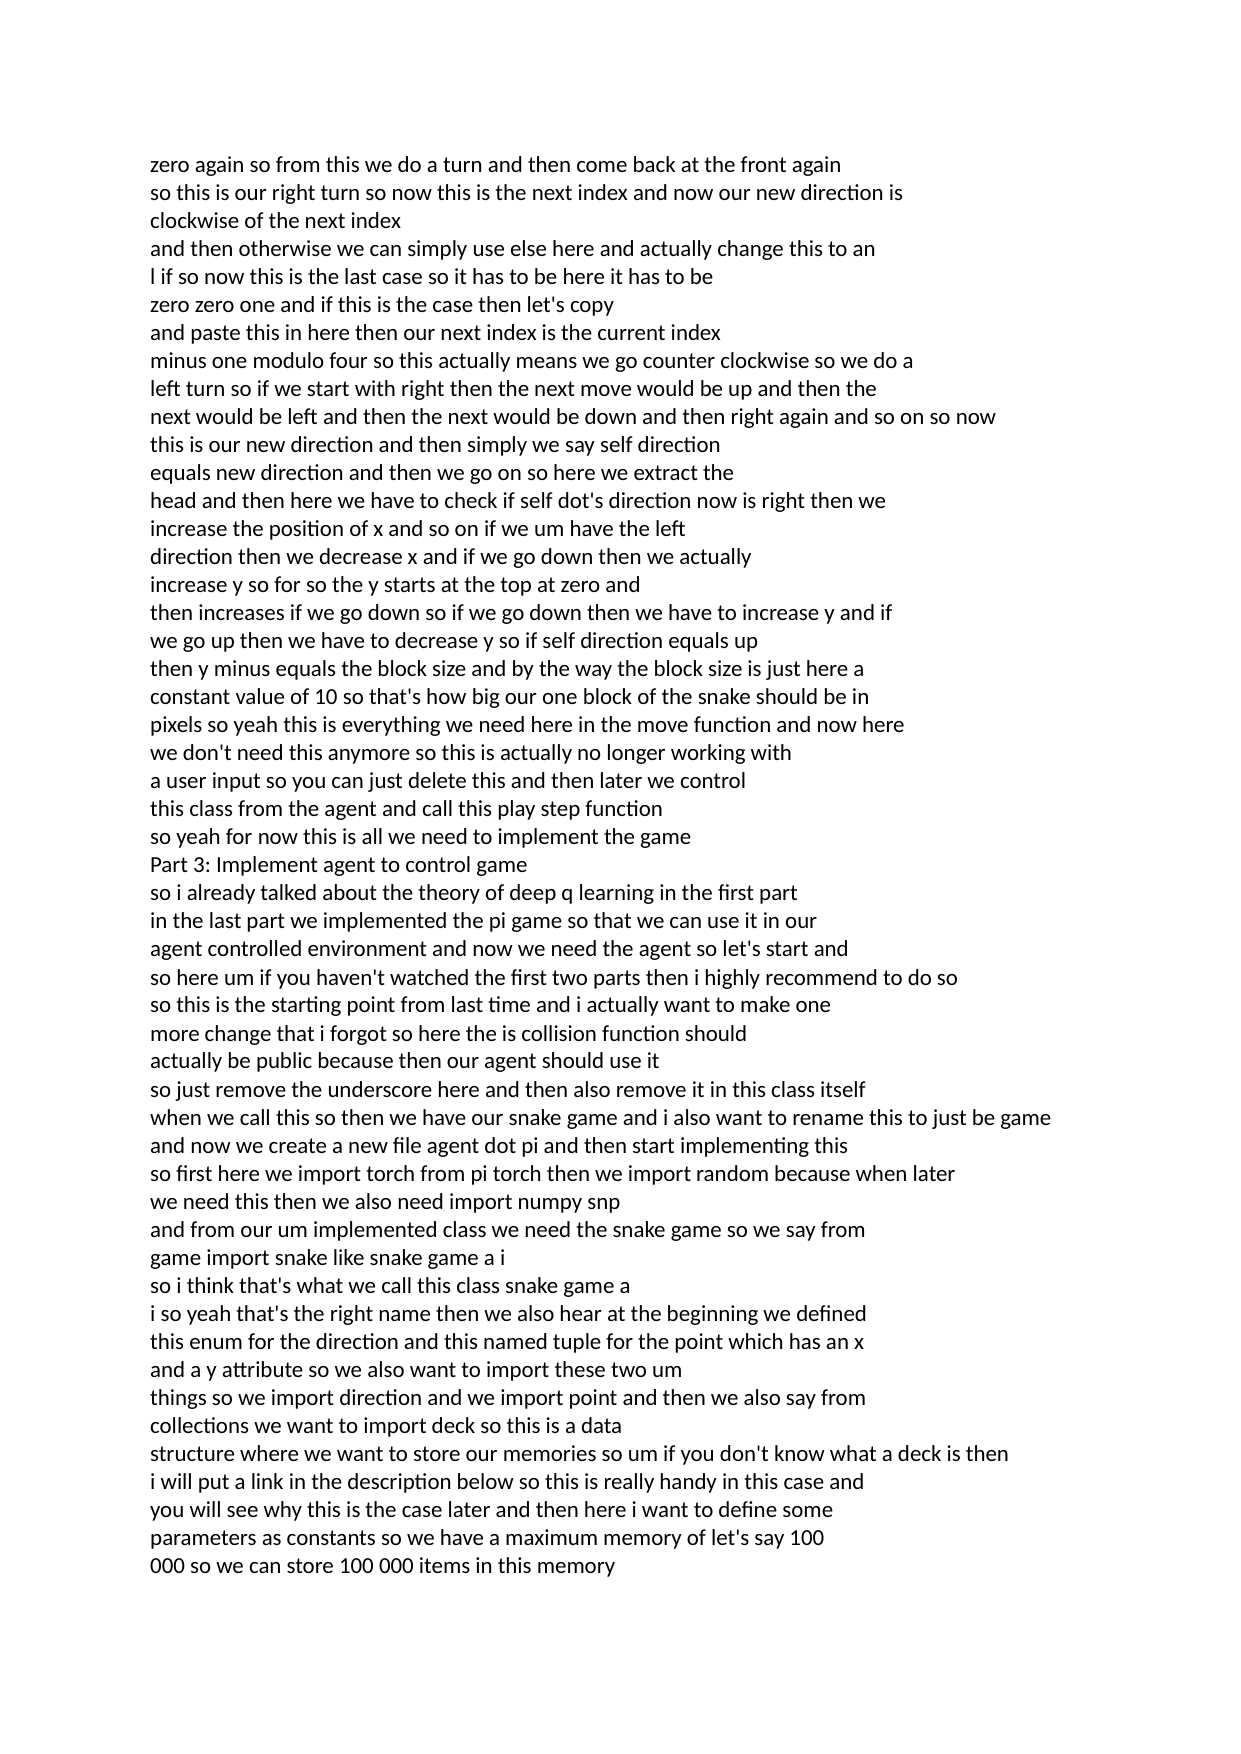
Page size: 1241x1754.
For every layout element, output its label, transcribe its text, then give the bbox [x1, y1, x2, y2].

text l if so now this is the last case so it has to be here it has to be [150, 262, 1090, 290]
text constant value of 10 so that's how big our one block of the snake should be in [150, 682, 1090, 710]
text pixels so yeah this is everything we need here in the move function and now here [150, 710, 1090, 738]
text more change that i forgot so here the is collision function should [150, 1019, 1090, 1047]
text equals new direction and then we go on so here we extract the [150, 458, 1090, 486]
text zero again so from this we do a turn and then come back at the front again [150, 150, 1090, 178]
text we don't need this anymore so this is actually no longer working with [150, 738, 1090, 766]
text things so we import direction and we import point and then we also say from [150, 1383, 1090, 1411]
text and now we create a new file agent dot pi and then start implementing this [150, 1131, 1090, 1159]
text you will see why this is the case later and then here i want to define some [150, 1495, 1090, 1523]
text structure where we want to store our memories so um if you don't know what a deck is then [150, 1439, 1090, 1467]
text left turn so if we start with right then the next move would be up and then the [150, 374, 1090, 402]
text when we call this so then we have our snake game and i also want to rename this to just be game [150, 1103, 1090, 1131]
text and paste this in here then our next index is the current index [150, 318, 1090, 346]
text increase the position of x and so on if we um have the left [150, 514, 1090, 542]
text we go up then we have to decrease y so if self direction equals up [150, 626, 1090, 654]
text and then otherwise we can simply use else here and actually change this to an [150, 234, 1090, 262]
text so just remove the underscore here and then also remove it in this class itself [150, 1075, 1090, 1103]
text parameters as constants so we have a maximum memory of let's say 100 [150, 1523, 1090, 1551]
text clockwise of the next index [150, 206, 1090, 234]
text so here um if you haven't watched the first two parts then i highly recommend to do so [150, 963, 1090, 991]
text direction then we decrease x and if we go down then we actually [150, 542, 1090, 570]
text actually be public because then our agent should use it [150, 1047, 1090, 1075]
text game import snake like snake game a i [150, 1243, 1090, 1271]
text i so yeah that's the right name then we also hear at the beginning we defined [150, 1299, 1090, 1327]
text 000 so we can store 100 000 items in this memory [150, 1551, 1090, 1579]
text head and then here we have to check if self dot's direction now is right then we [150, 486, 1090, 514]
text collections we want to import deck so this is a data [150, 1411, 1090, 1439]
text so yeah for now this is all we need to implement the game [150, 822, 1090, 851]
text so this is our right turn so now this is the next index and now our new direction is [150, 178, 1090, 206]
text then increases if we go down so if we go down then we have to increase y and if [150, 598, 1090, 626]
text in the last part we implemented the pi game so that we can use it in our [150, 907, 1090, 934]
text increase y so for so the y starts at the top at zero and [150, 570, 1090, 598]
text agent controlled environment and now we need the agent so let's start and [150, 934, 1090, 963]
text zero zero one and if this is the case then let's copy [150, 290, 1090, 318]
text a user input so you can just delete this and then later we control [150, 766, 1090, 794]
text so i think that's what we call this class snake game a [150, 1271, 1090, 1299]
text so this is the starting point from last time and i actually want to make one [150, 991, 1090, 1019]
text this enum for the direction and this named tuple for the point which has an x [150, 1327, 1090, 1355]
text minus one modulo four so this actually means we go counter clockwise so we do a [150, 346, 1090, 374]
text and from our um implemented class we need the snake game so we say from [150, 1215, 1090, 1243]
text next would be left and then the next would be down and then right again and so on so now [150, 402, 1090, 430]
text then y minus equals the block size and by the way the block size is just here a [150, 654, 1090, 682]
text so i already talked about the theory of deep q learning in the first part [150, 878, 1090, 907]
text Part 3: Implement agent to control game [150, 851, 1090, 878]
text i will put a link in the description below so this is really handy in this case and [150, 1467, 1090, 1495]
text this class from the agent and call this play step function [150, 794, 1090, 822]
text and a y attribute so we also want to import these two um [150, 1355, 1090, 1383]
text so first here we import torch from pi torch then we import random because when later [150, 1159, 1090, 1187]
text this is our new direction and then simply we say self direction [150, 430, 1090, 458]
text we need this then we also need import numpy snp [150, 1187, 1090, 1215]
